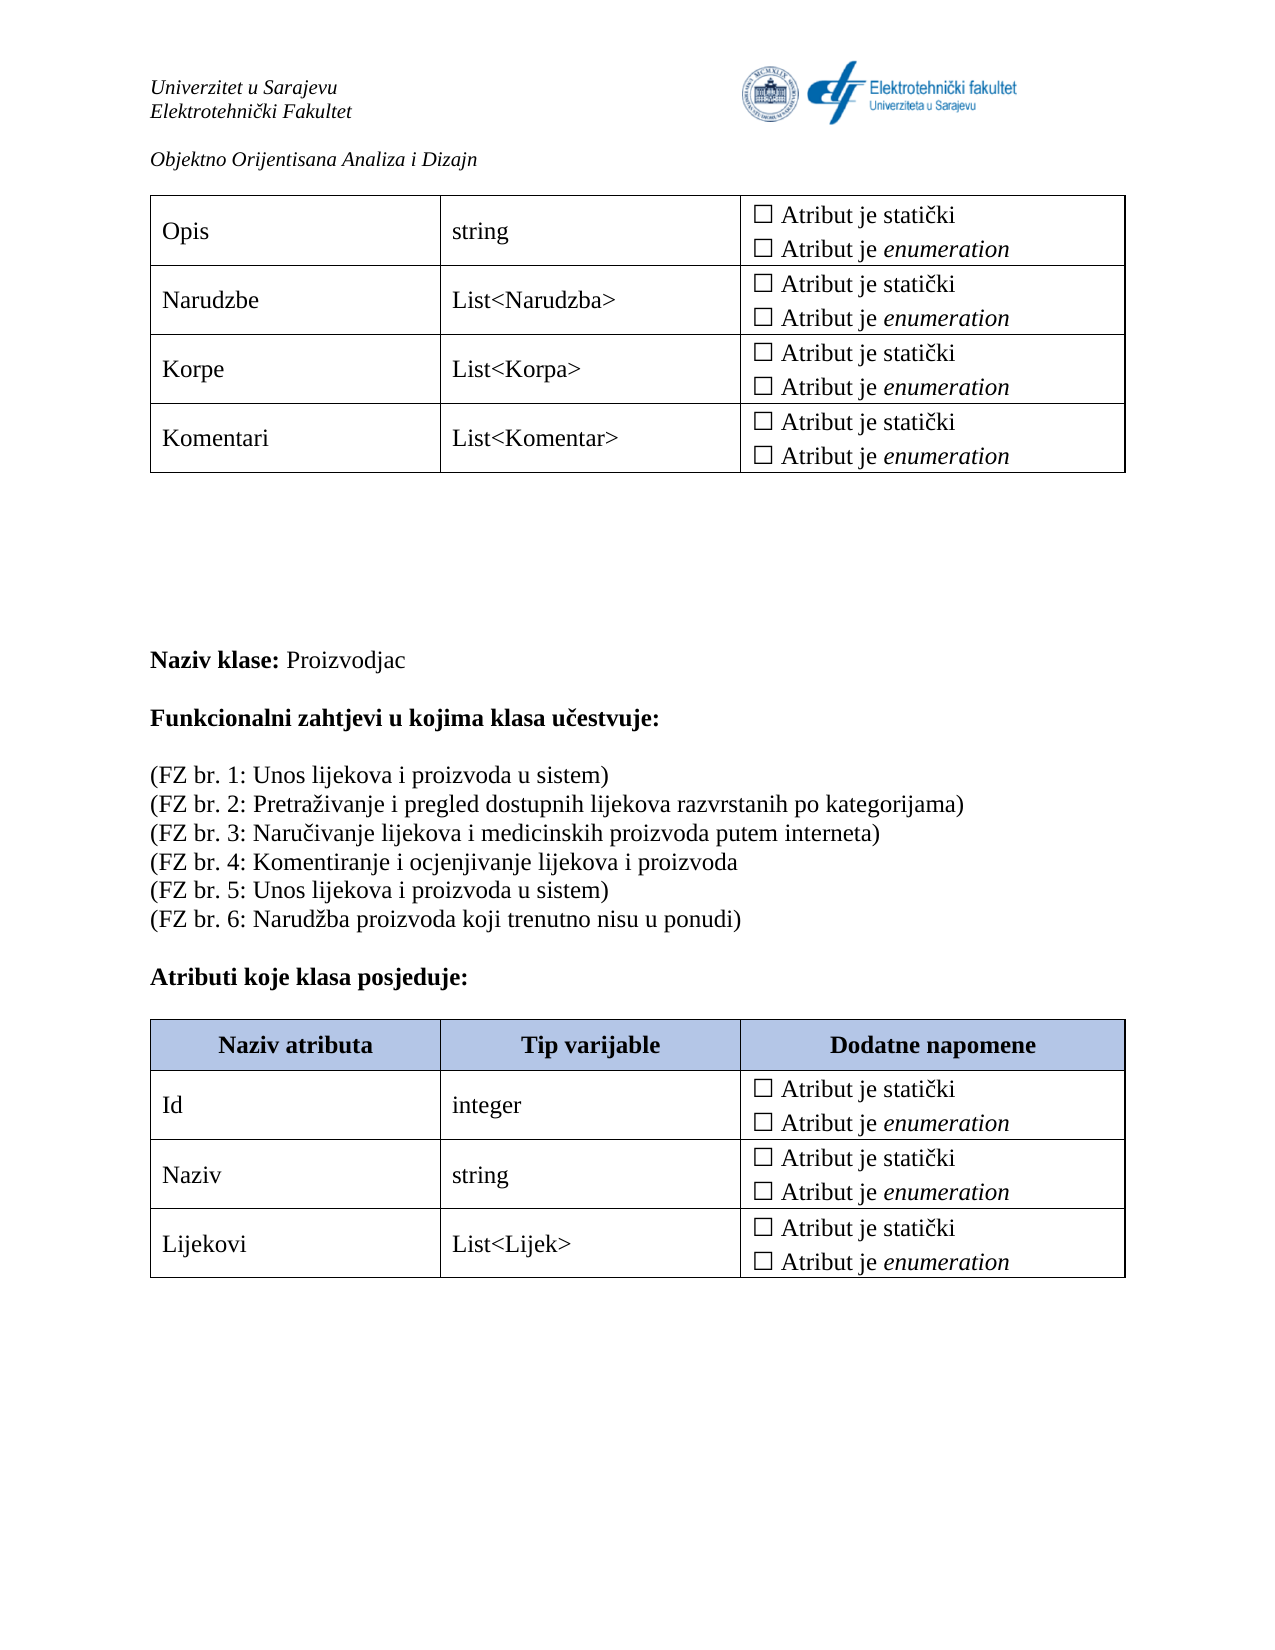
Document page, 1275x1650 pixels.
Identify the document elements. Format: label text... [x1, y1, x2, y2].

table_cell Opis [151, 196, 440, 264]
text Atributi koje klasa posjeduje: [150, 962, 1125, 991]
table_cell List<Lijek> [441, 1209, 740, 1277]
table_cell List<Narudzba> [441, 266, 740, 334]
text Funkcionalni zahtjevi u kojima klasa učestvuje: [150, 703, 1125, 732]
table_header Tip varijable [441, 1020, 740, 1070]
table_cell Atribut je statički Atribut je enumeration [741, 1140, 1124, 1208]
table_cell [741, 335, 1124, 403]
table_cell Komentari [151, 404, 440, 472]
table_cell Lijekovi [151, 1209, 440, 1277]
table_cell Atribut je statički Atribut je enumeration [741, 404, 1124, 472]
table_cell Narudzbe [151, 266, 440, 334]
table_cell List<Korpa> [441, 335, 740, 403]
table_cell List<Komentar> [441, 404, 740, 472]
table_cell Korpe [151, 335, 440, 403]
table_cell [741, 266, 1124, 334]
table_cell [741, 196, 1124, 264]
table_header Naziv atributa [151, 1020, 440, 1070]
text Naziv klase: [150, 646, 1125, 674]
picture [736, 57, 1022, 129]
table_cell Atribut je statički Atribut je enumeration [741, 1209, 1124, 1277]
table_cell Atribut je statički Atribut je enumeration [741, 1071, 1124, 1139]
table_cell string [441, 196, 740, 264]
table_header Dodatne napomene [741, 1020, 1124, 1070]
